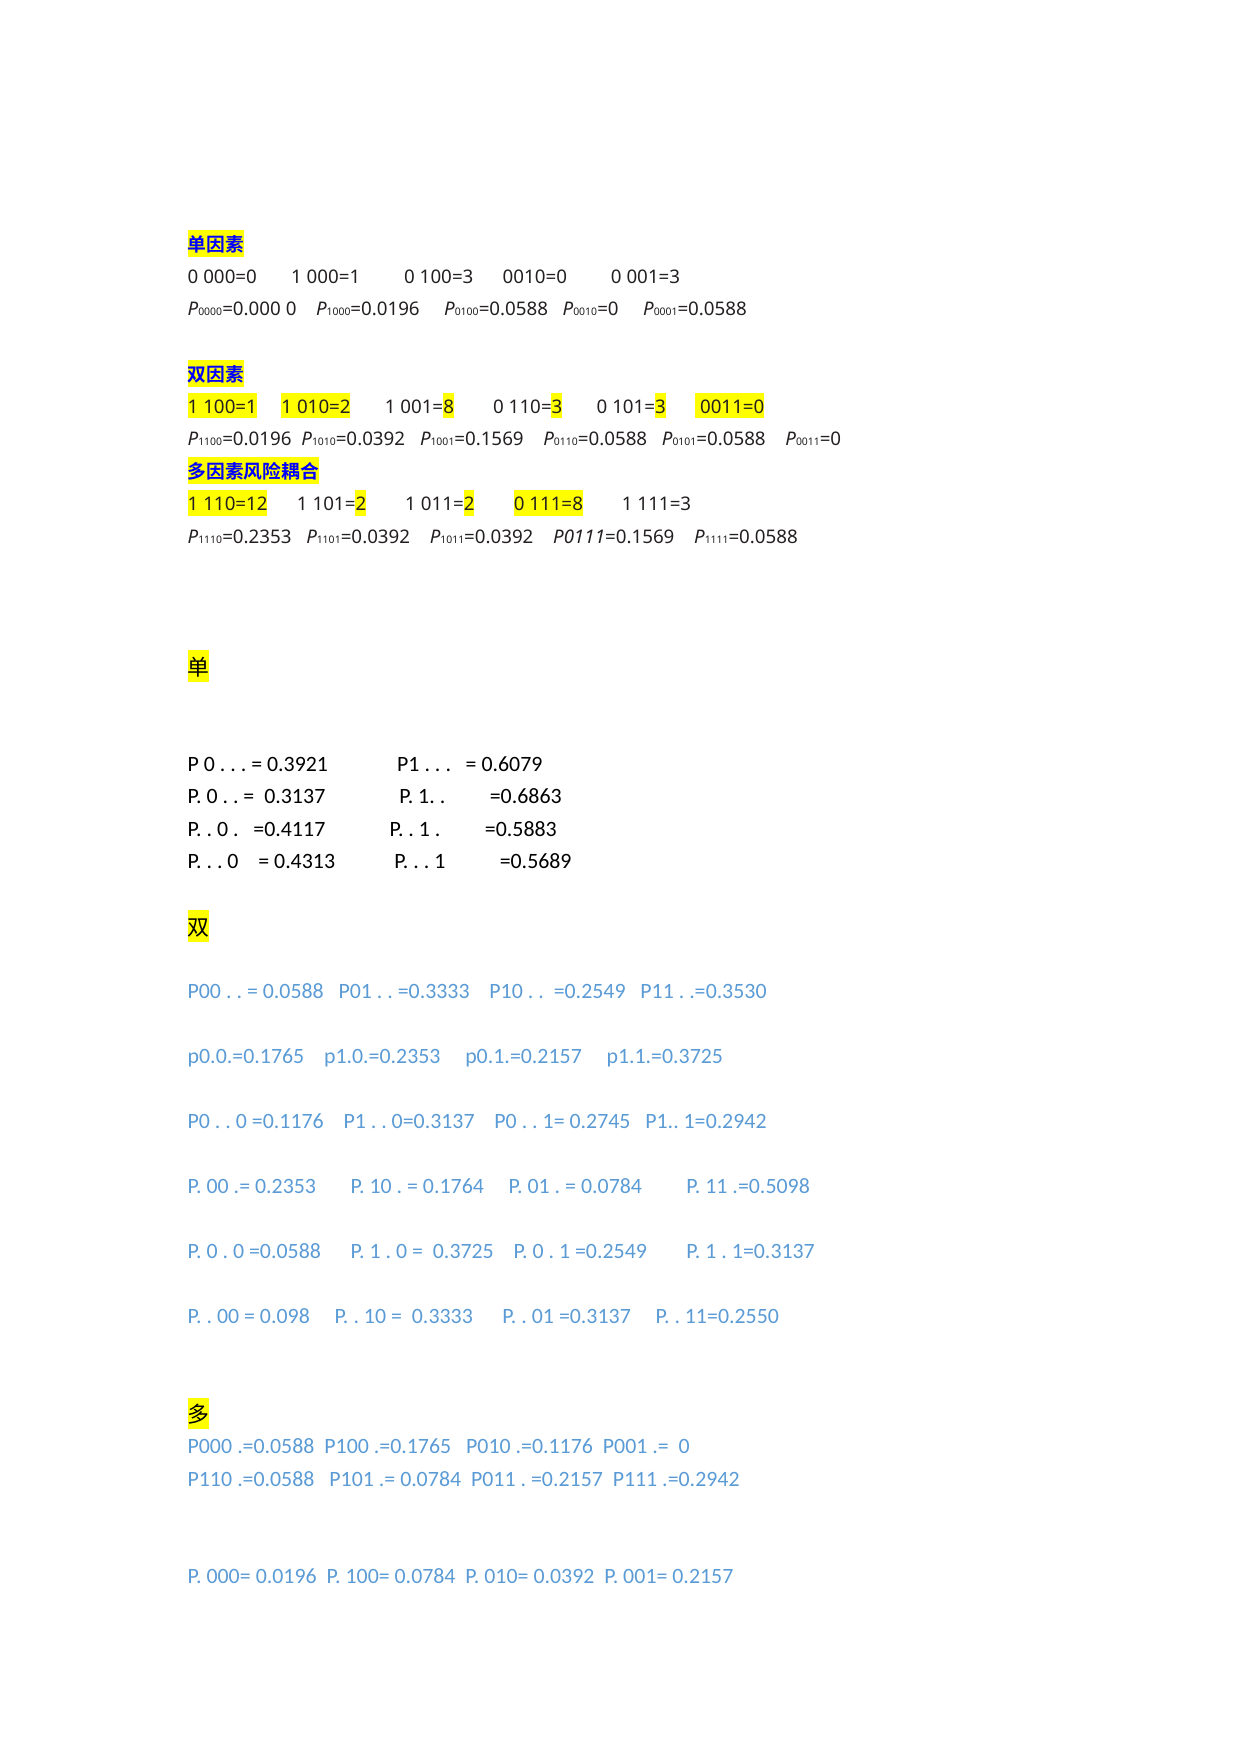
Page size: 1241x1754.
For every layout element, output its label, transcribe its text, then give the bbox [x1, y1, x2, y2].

text P. 00 .= 0.2353 P. 10 . = 0.1764 P. 01 . = 0.0784 P. 11 .=0.5098 [187, 1169, 1053, 1202]
text P000 .=0.0588 P100 .=0.1765 P010 .=0.1176 P001 .= 0 [187, 1429, 1053, 1462]
text 双 [187, 909, 1053, 942]
text P00 . . = 0.0588 P01 . . =0.3333 P10 . . =0.2549 P11 . .=0.3530 [187, 974, 1053, 1007]
list . 00 = 0.098 P. . 10 = 0.3333 P. . 01 =0.3137 P. . 11=0.2550 [187, 1299, 1053, 1332]
text P. . 0 . =0.4117 P. . 1 . =0.5883 [187, 812, 1053, 844]
text 1 100=1 1 010=2 1 001=8 0 110=3 0 101=3 0011=0 [187, 389, 1053, 422]
text P110 .=0.0588 P101 .= 0.0784 P011 . =0.2157 P111 .=0.2942 [187, 1462, 1053, 1494]
text P 0 . . . = 0.3921 P1 . . . = 0.6079 [187, 747, 1053, 779]
text 双因素 [187, 357, 1053, 389]
text P1100=0.0196 P1010=0.0392 P1001=0.1569 P0110=0.0588 P0101=0.0588 P0011=0 [187, 422, 1053, 454]
text P. 000= 0.0196 P. 100= 0.0784 P. 010= 0.0392 P. 001= 0.2157 [187, 1559, 1053, 1592]
text 0 000=0 1 000=1 0 100=3 0010=0 0 001=3 [187, 259, 1053, 292]
text P0 . . 0 =0.1176 P1 . . 0=0.3137 P0 . . 1= 0.2745 P1.. 1=0.2942 [187, 1104, 1053, 1137]
text 多因素风险耦合 [187, 454, 1053, 487]
text P. 0 . 0 =0.0588 P. 1 . 0 = 0.3725 P. 0 . 1 =0.2549 P. 1 . 1=0.3137 [187, 1234, 1053, 1267]
text 单因素 [187, 227, 1053, 259]
text P0000=0.000 0 P1000=0.0196 P0100=0.0588 P0010=0 P0001=0.0588 [187, 292, 1053, 324]
text 单 [187, 649, 1053, 682]
text p0.0.=0.1765 p1.0.=0.2353 p0.1.=0.2157 p1.1.=0.3725 [187, 1039, 1053, 1072]
text 多 [187, 1397, 1053, 1429]
text P. . . 0 = 0.4313 P. . . 1 =0.5689 [187, 844, 1053, 877]
text P. 0 . . = 0.3137 P. 1. . =0.6863 [187, 779, 1053, 812]
text P1110=0.2353 P1101=0.0392 P1011=0.0392 P0111=0.1569 P1111=0.0588 [187, 519, 1053, 552]
text 1 110=12 1 101=2 1 011=2 0 111=8 1 111=3 [187, 487, 1053, 519]
